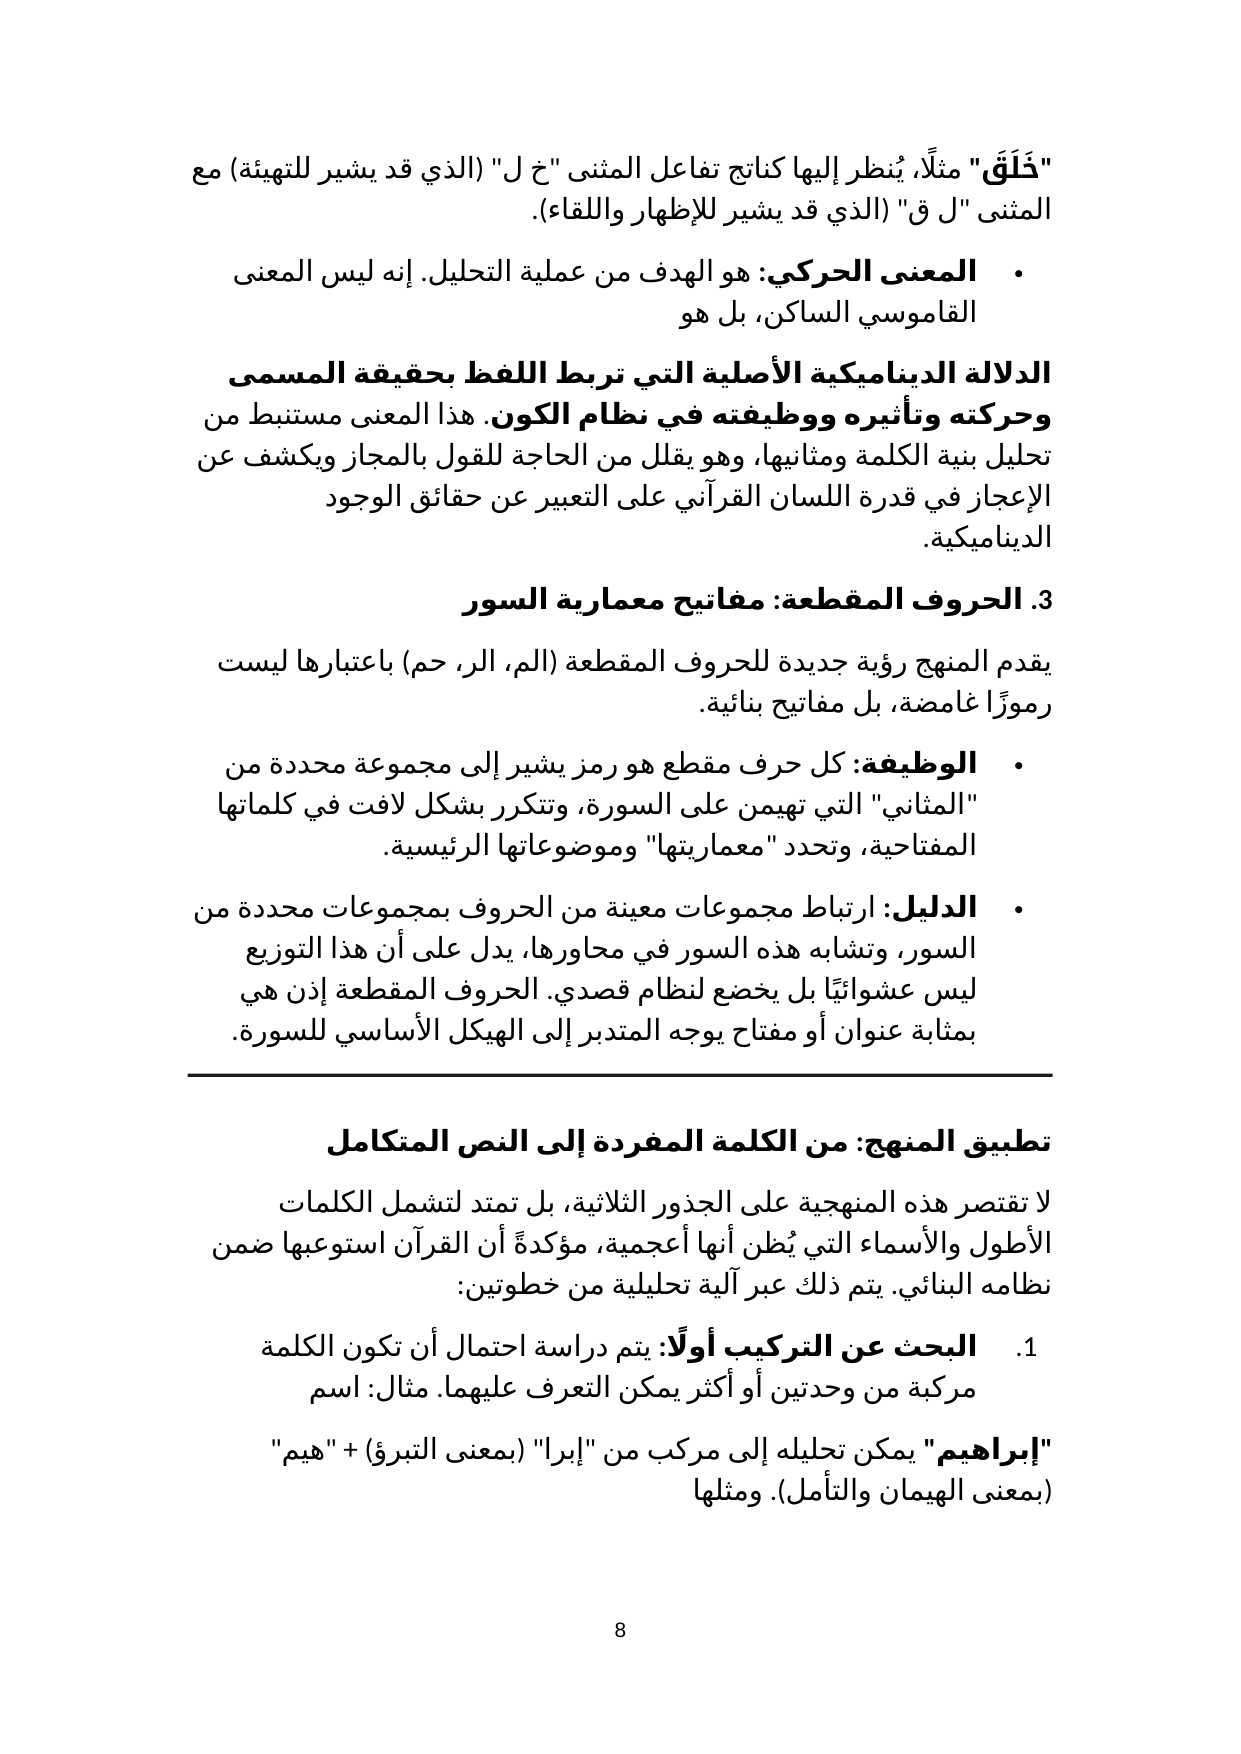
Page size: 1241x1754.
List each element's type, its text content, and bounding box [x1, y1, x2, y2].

text الدلالة الديناميكية الأصلية التي تربط اللفظ بحقيقة المسمى وحركته وتأثيره ووظيفته في نظام الكون. هذا المعنى مستنبط من تحليل بنية الكلمة ومثانيها، وهو يقلل من الحاجة للقول بالمجاز ويكشف عن الإعجاز في قدرة اللسان القرآني على التعبير عن حقائق الوجود الديناميكية. [187, 355, 1053, 555]
list الدليل: ارتباط مجموعات معينة من الحروف بمجموعات محددة من السور، وتشابه هذه السور في محاورها، يدل على أن هذا التوزيع ليس عشوائيًا بل يخضع لنظام قصدي. الحروف المقطعة إذن هي بمثابة عنوان أو مفتاح يوجه المتدبر إلى الهيكل الأساسي للسورة. [187, 889, 1015, 1047]
list البحث عن التركيب أولًا: يتم دراسة احتمال أن تكون الكلمة مركبة من وحدتين أو أكثر يمكن التعرف عليهما. مثال: اسم [187, 1328, 1015, 1404]
text "إبراهيم" يمكن تحليله إلى مركب من "إبرا" (بمعنى التبرؤ) + "هيم" (بمعنى الهيمان والتأمل). ومثلها [187, 1431, 1053, 1507]
text "خَلَقَ" مثلًا، يُنظر إليها كناتج تفاعل المثنى "خ ل" (الذي قد يشير للتهيئة) مع المثنى "ل ق" (الذي قد يشير للإظهار واللقاء). [187, 150, 1053, 227]
text لا تقتصر هذه المنهجية على الجذور الثلاثية، بل تمتد لتشمل الكلمات الأطول والأسماء التي يُظن أنها أعجمية، مؤكدةً أن القرآن استوعبها ضمن نظامه البنائي. يتم ذلك عبر آلية تحليلية من خطوتين: [187, 1184, 1053, 1302]
text 3. الحروف المقطعة: مفاتيح معمارية السور [187, 581, 1053, 617]
list الوظيفة: كل حرف مقطع هو رمز يشير إلى مجموعة محددة من "المثاني" التي تهيمن على السورة، وتتكرر بشكل لافت في كلماتها المفتاحية، وتحدد "معماريتها" وموضوعاتها الرئيسية. [187, 745, 1015, 863]
text تطبيق المنهج: من الكلمة المفردة إلى النص المتكامل [187, 1123, 1053, 1158]
list المعنى الحركي: هو الهدف من عملية التحليل. إنه ليس المعنى القاموسي الساكن، بل هو [187, 253, 1015, 329]
text يقدم المنهج رؤية جديدة للحروف المقطعة (الم، الر، حم) باعتبارها ليست رموزًا غامضة، بل مفاتيح بنائية. [187, 643, 1053, 719]
